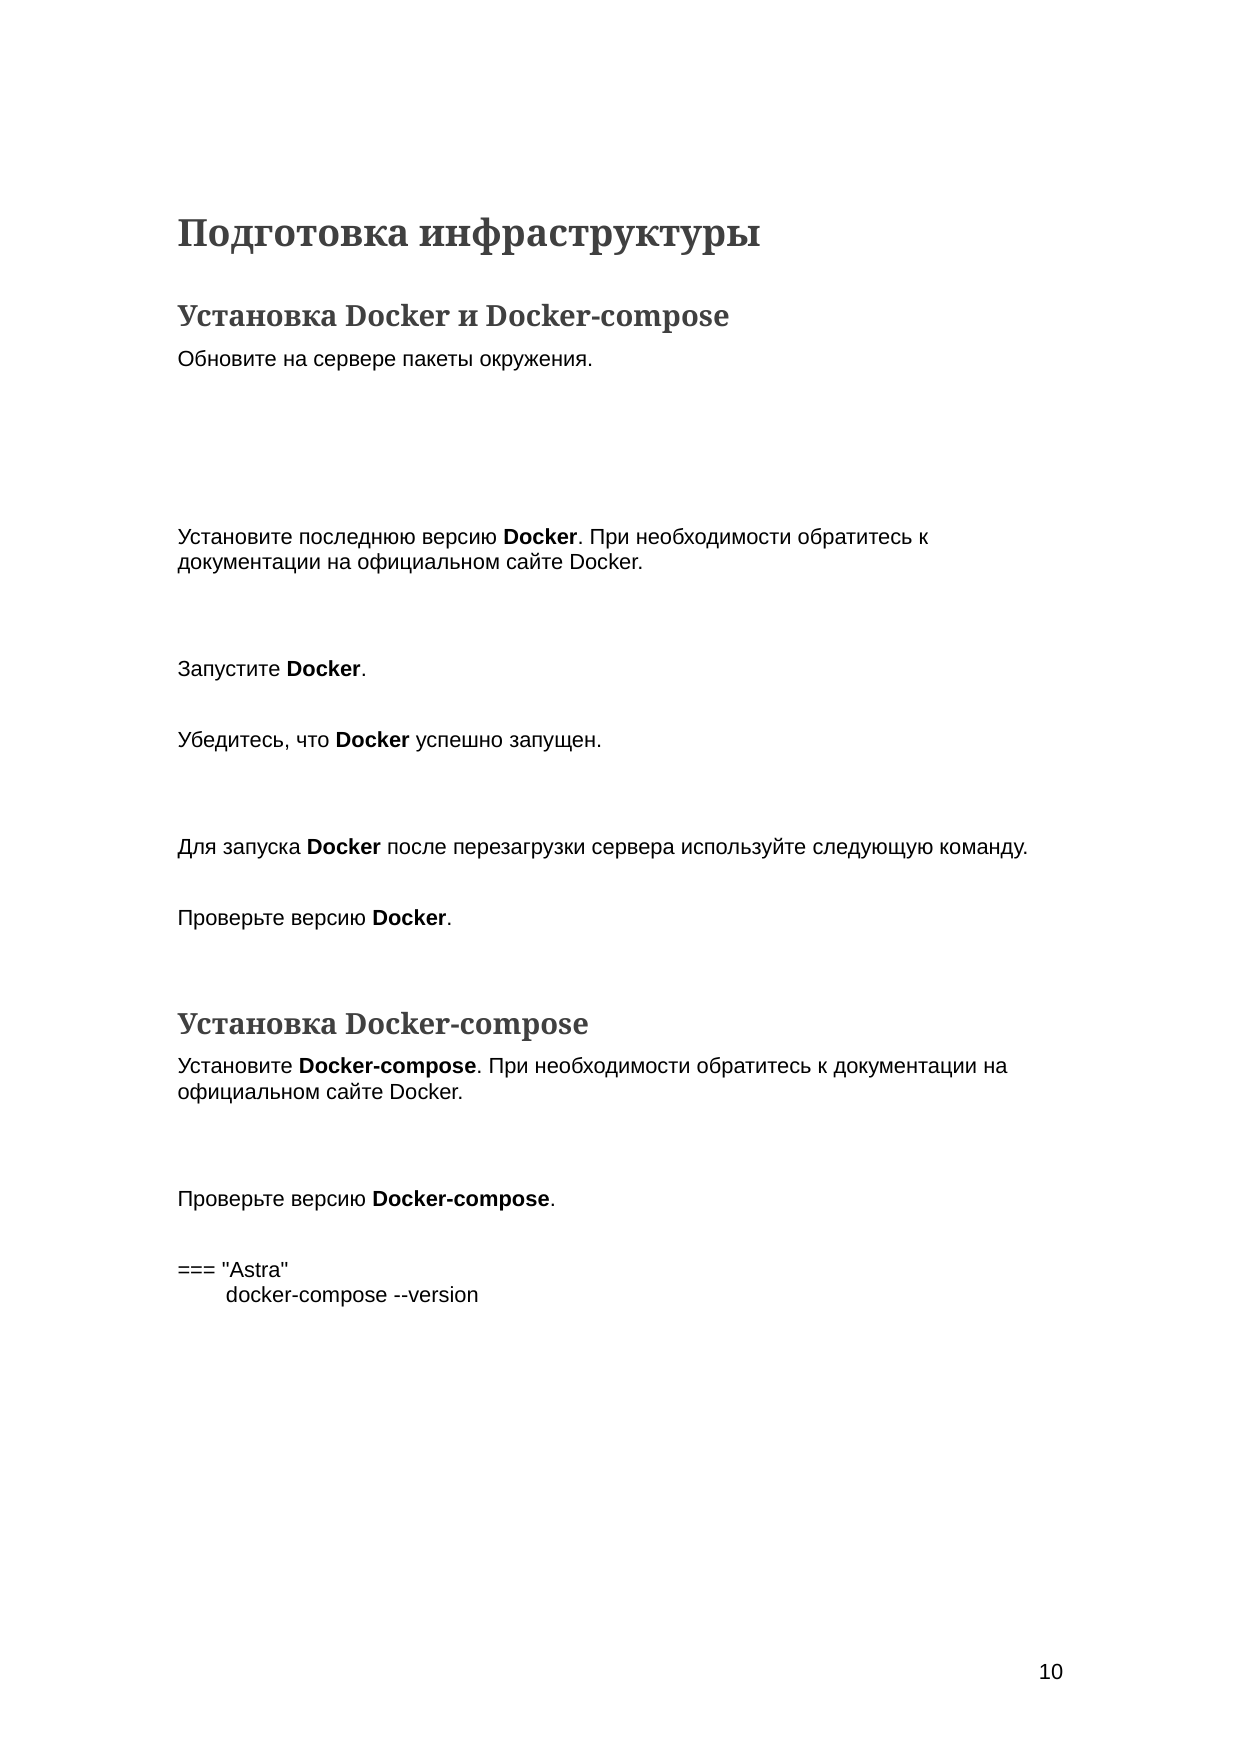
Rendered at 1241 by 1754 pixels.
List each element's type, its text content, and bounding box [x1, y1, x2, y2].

subtitle Установка Docker и Docker-compose [177, 295, 1063, 335]
text === "Astra" docker-compose --version [177, 1257, 1063, 1307]
subtitle Подготовка инфраструктуры [177, 207, 1063, 258]
subtitle Установка Docker-compose [177, 1003, 1063, 1043]
